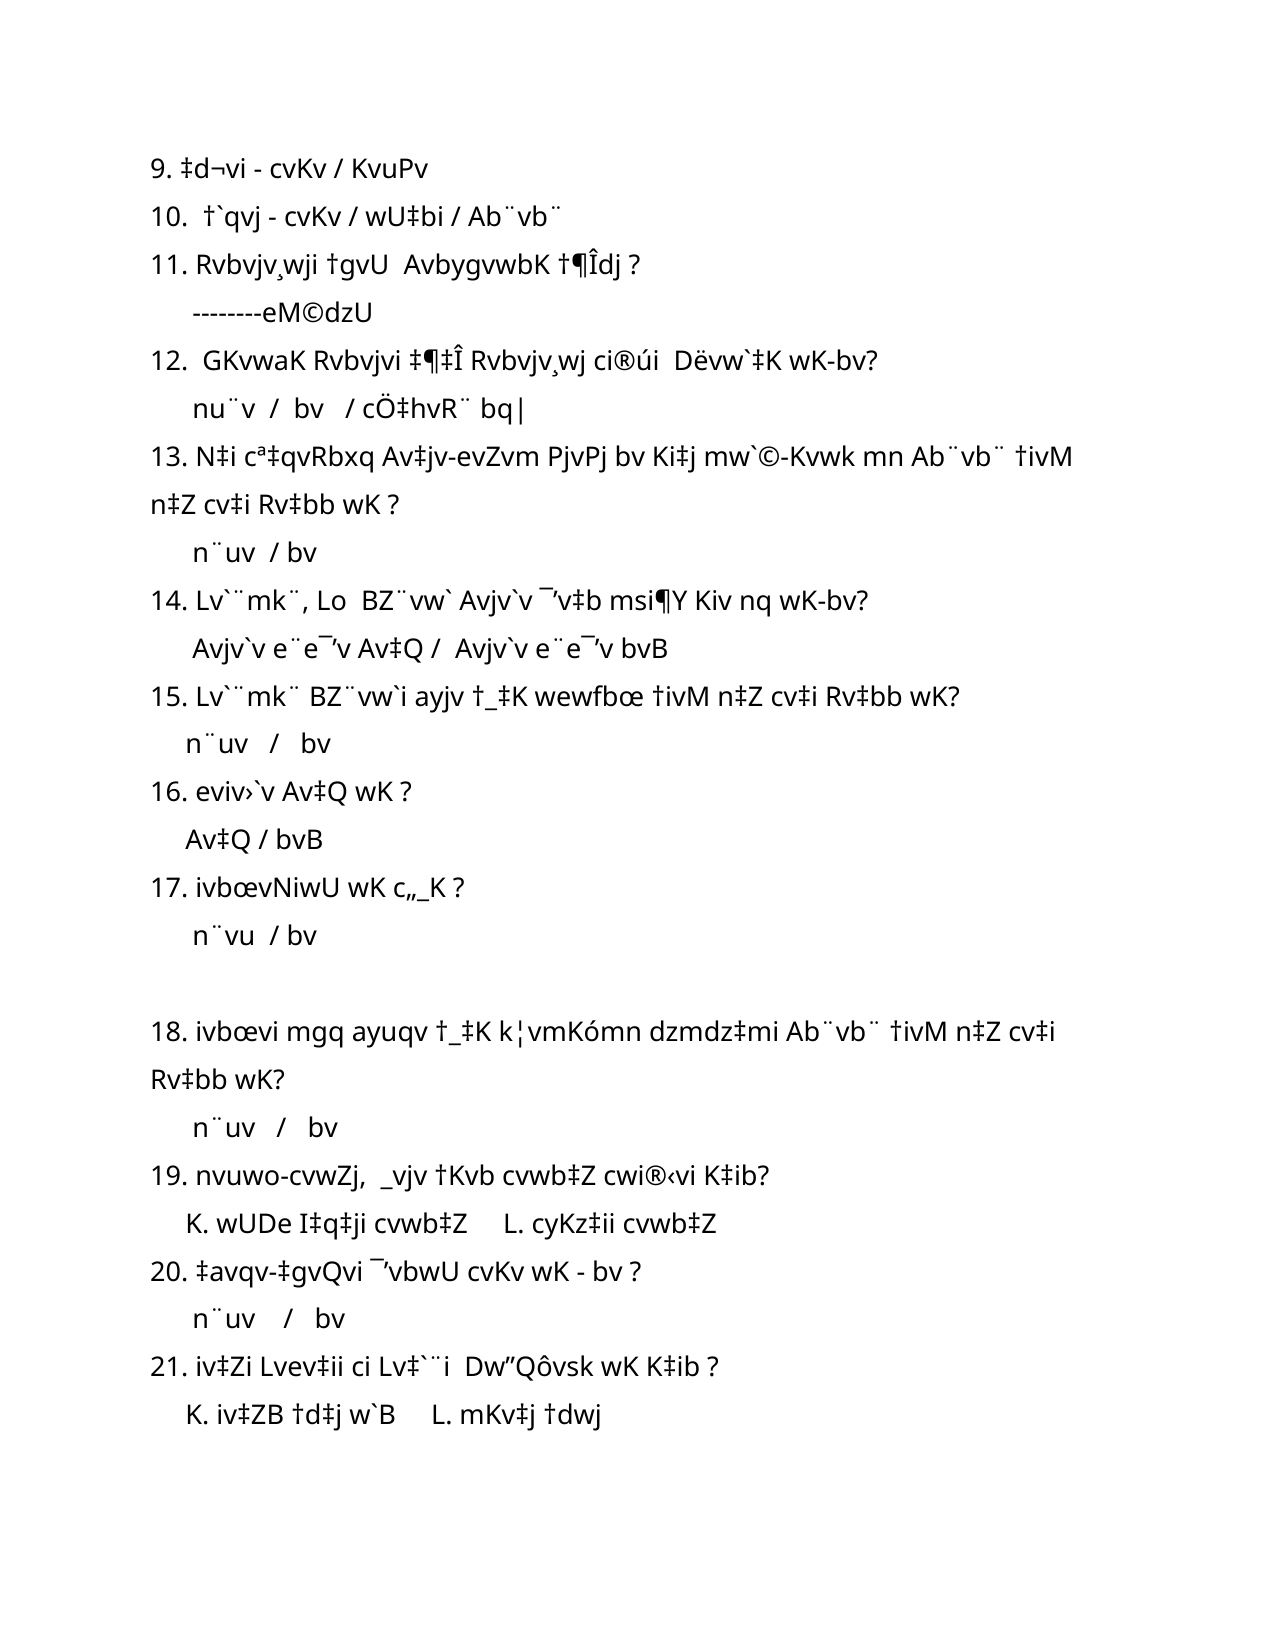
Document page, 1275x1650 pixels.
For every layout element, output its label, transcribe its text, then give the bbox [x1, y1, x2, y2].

text n¨uv / bv [150, 533, 1125, 570]
text 9. ‡d¬vi - cvKv / KvuPv [150, 150, 1125, 187]
text K. iv‡ZB †d‡j w`B L. mKv‡j †dwj [150, 1396, 1125, 1433]
text 21. iv‡Zi Lvev‡ii ci Lv‡`¨i Dw”Qôvsk wK K‡ib ? [150, 1348, 1125, 1385]
text n¨uv / bv [150, 1300, 1125, 1337]
text 20. ‡avqv-‡gvQvi ¯’vbwU cvKv wK - bv ? [150, 1252, 1125, 1289]
text K. wUDe I‡q‡ji cvwb‡Z L. cyKz‡ii cvwb‡Z [150, 1204, 1125, 1241]
text 11. Rvbvjv¸wji †gvU AvbygvwbK †¶Îdj ? [150, 246, 1125, 283]
text 17. ivbœvNiwU wK c„_K ? [150, 869, 1125, 906]
text 14. Lv`¨mk¨, Lo BZ¨vw` Avjv`v ¯’v‡b msi¶Y Kiv nq wK-bv? [150, 581, 1125, 618]
text n¨uv / bv [150, 1108, 1125, 1145]
text 10. †`qvj - cvKv / wU‡bi / Ab¨vb¨ [150, 198, 1125, 235]
text 12. GKvwaK Rvbvjvi ‡¶‡Î Rvbvjv¸wj ci®úi Dëvw`‡K wK-bv? [150, 342, 1125, 378]
text n¨vu / bv [150, 917, 1125, 953]
text --------eM©dzU [150, 294, 1125, 331]
text 15. Lv`¨mk¨ BZ¨vw`i ayjv †_‡K wewfbœ †ivM n‡Z cv‡i Rv‡bb wK? [150, 677, 1125, 714]
text nu¨v / bv / cÖ‡hvR¨ bq| [150, 389, 1125, 426]
text 19. nvuwo-cvwZj, _vjv †Kvb cvwb‡Z cwi®‹vi K‡ib? [150, 1156, 1125, 1193]
text Av‡Q / bvB [150, 821, 1125, 858]
text n¨uv / bv [150, 725, 1125, 762]
text 18. ivbœvi mgq ayuqv †_‡K k¦vmKómn dzmdz‡mi Ab¨vb¨ †ivM n‡Z cv‡i Rv‡bb wK? [150, 1012, 1125, 1097]
text Avjv`v e¨e¯’v Av‡Q / Avjv`v e¨e¯’v bvB [150, 629, 1125, 666]
text 13. N‡i cª‡qvRbxq Av‡jv-evZvm PjvPj bv Ki‡j mw`©-Kvwk mn Ab¨vb¨ †ivM n‡Z cv‡i Rv‡bb wK ? [150, 437, 1125, 522]
text 16. eviv›`v Av‡Q wK ? [150, 773, 1125, 810]
